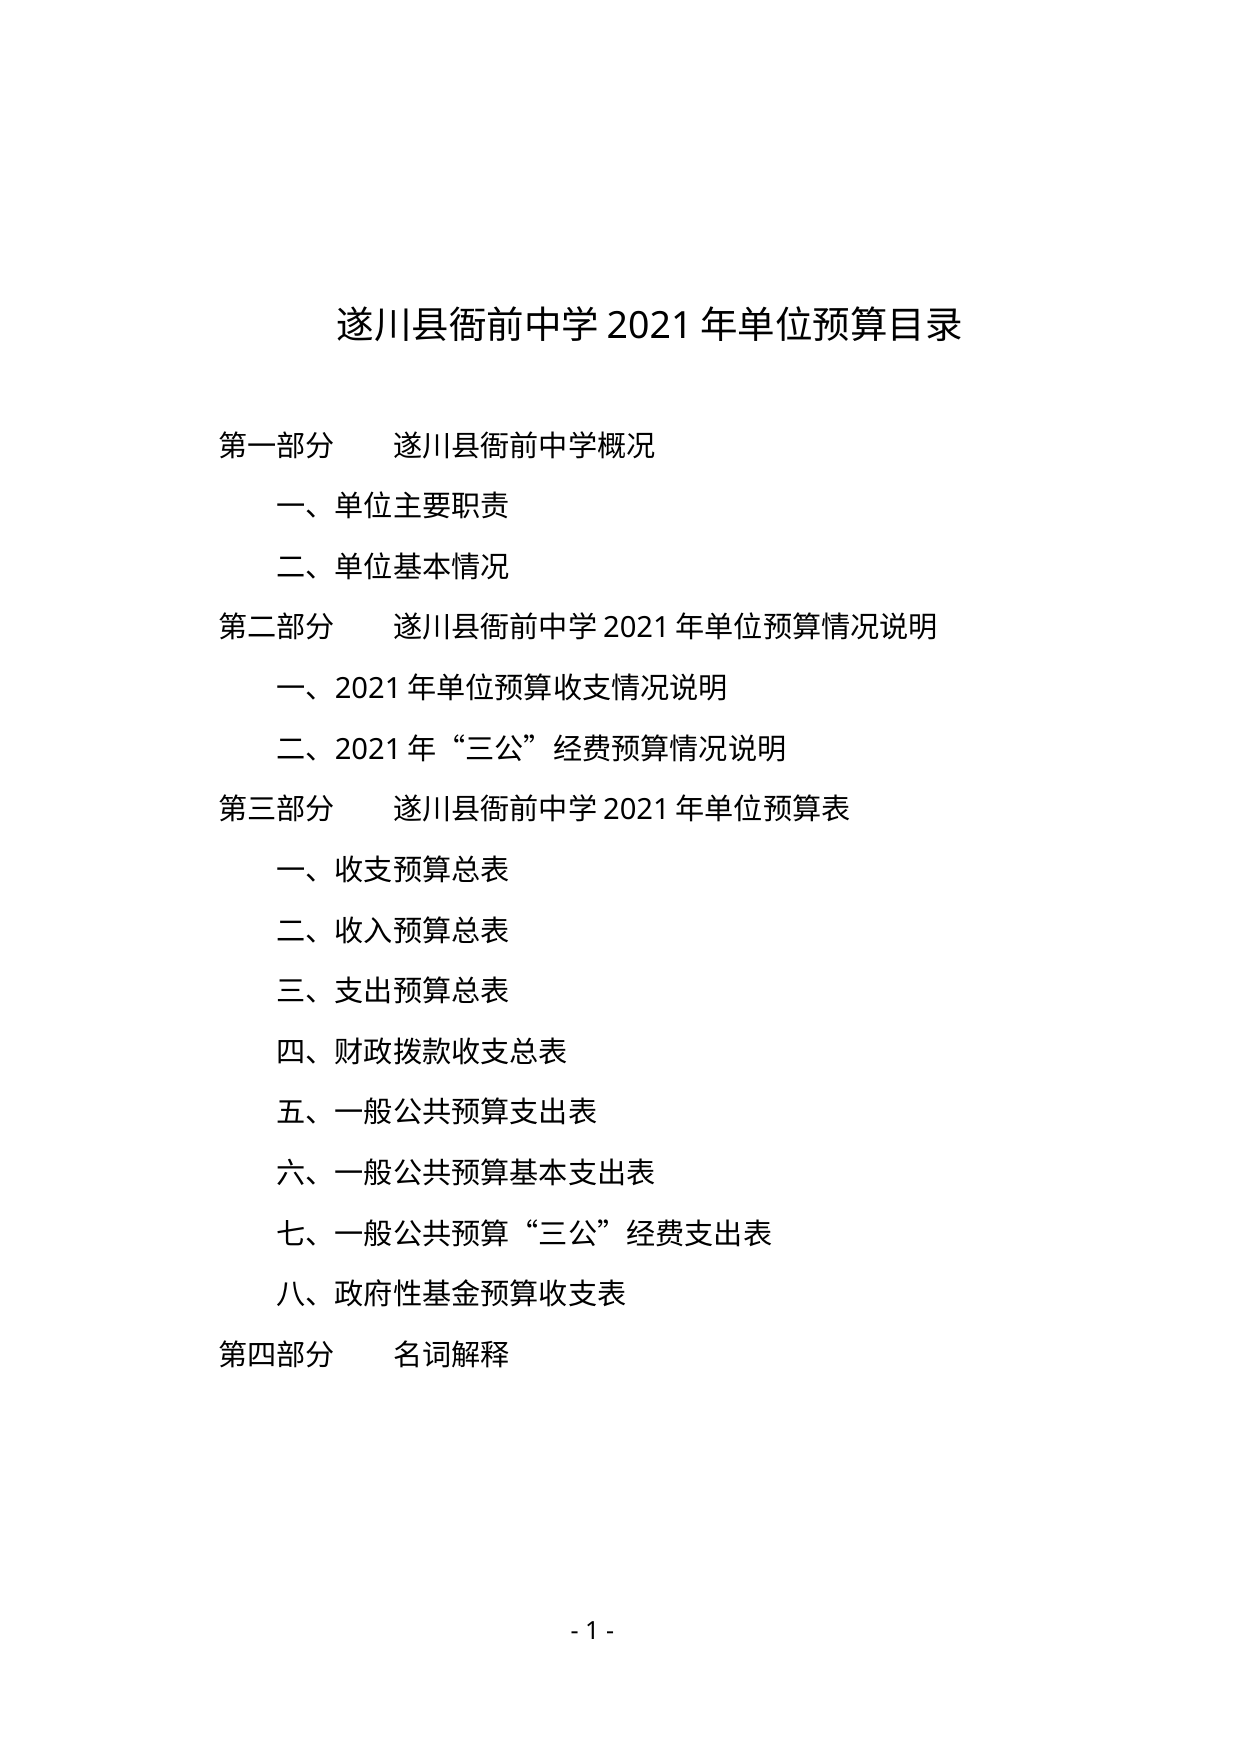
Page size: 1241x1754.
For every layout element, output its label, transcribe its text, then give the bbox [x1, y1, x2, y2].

text 七、一般公共预算“三公”经费支出表 [159, 1201, 1081, 1262]
text 三、支出预算总表 [159, 959, 1081, 1019]
text 二、收入预算总表 [159, 898, 1081, 959]
text 第二部分 遂川县衙前中学2021年单位预算情况说明 [159, 595, 1081, 656]
text 二、2021年“三公”经费预算情况说明 [159, 716, 1081, 777]
text 二、单位基本情况 [159, 534, 1081, 595]
text 四、财政拨款收支总表 [159, 1019, 1081, 1080]
text 八、政府性基金预算收支表 [159, 1262, 1081, 1322]
text 一、单位主要职责 [159, 474, 1081, 534]
text 一、2021年单位预算收支情况说明 [159, 656, 1081, 716]
text 第四部分 名词解释 [159, 1322, 1081, 1383]
text 第三部分 遂川县衙前中学2021年单位预算表 [159, 777, 1081, 837]
text 第一部分 遂川县衙前中学概况 [159, 413, 1081, 474]
text 一、收支预算总表 [159, 837, 1081, 898]
text 遂川县衙前中学2021年单位预算目录 [159, 292, 1081, 352]
text 六、一般公共预算基本支出表 [159, 1141, 1081, 1201]
text 五、一般公共预算支出表 [159, 1080, 1081, 1141]
